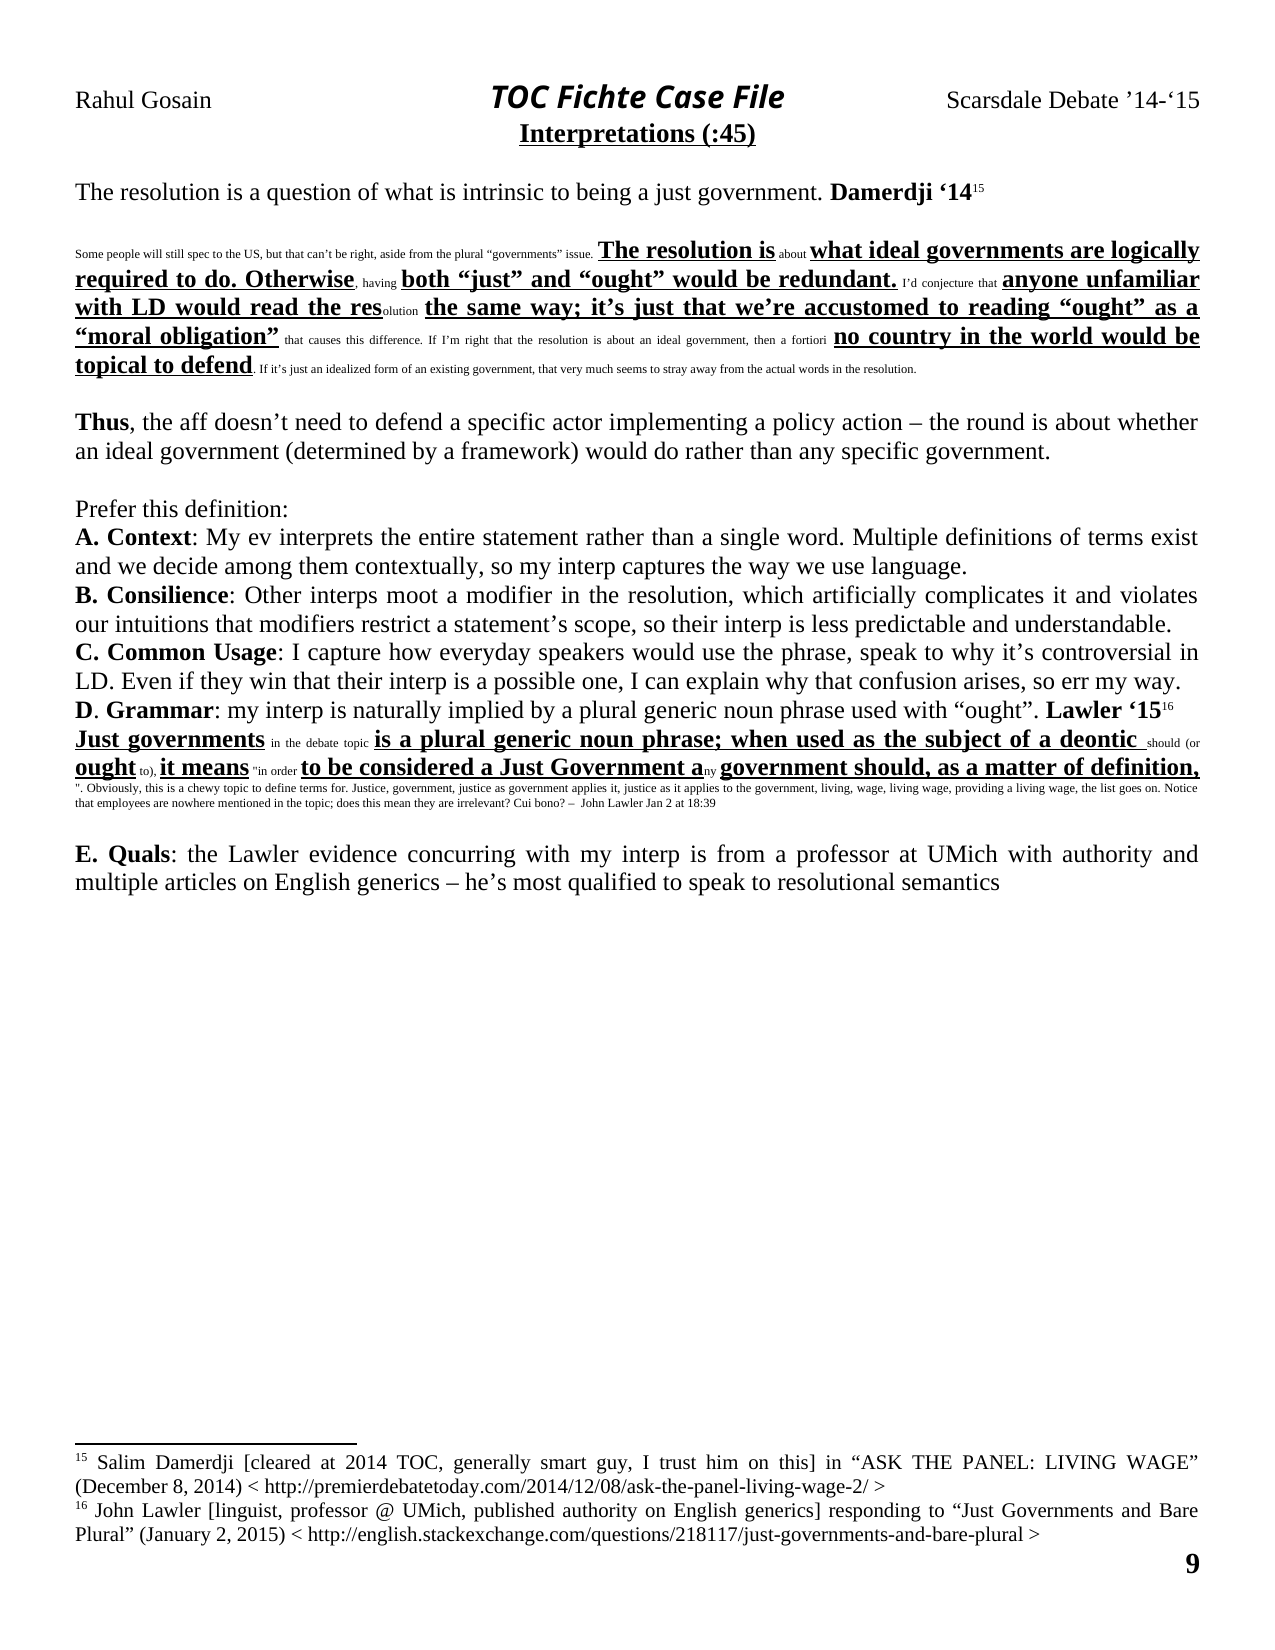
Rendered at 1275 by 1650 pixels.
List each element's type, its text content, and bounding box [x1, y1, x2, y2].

text Thus, the aff doesn’t need to defend a specific actor implementing a policy action – the round is about whether an ideal government (determined by a framework) would do rather than any specific government. [75, 407, 1200, 465]
text A. Context: My ev interprets the entire statement rather than a single word. Multiple definitions of terms exist and we decide among them contextually, so my interp captures the way we use language. [75, 522, 1200, 580]
text Some people will still spec to the US, but that can’t be right, aside from the plural “governments” issue. The resolution is about what ideal governments are logically required to do. Otherwise, having both “just” and “ought” would be redundant. I’d conjecture that anyone unfamiliar with LD would read the resolution the same way; it’s just that we’re accustomed to reading “ought” as a “moral obligation” that causes this difference. If I’m right that the resolution is about an ideal government, then a fortiori no country in the world would be topical to defend. If it’s just an idealized form of an existing government, that very much seems to stray away from the actual words in the resolution. [75, 235, 1200, 379]
text B. Consilience: Other interps moot a modifier in the resolution, which artificially complicates it and violates our intuitions that modifiers restrict a statement’s scope, so their interp is less predictable and understandable. [75, 580, 1200, 637]
text C. Common Usage: I capture how everyday speakers would use the phrase, speak to why it’s controversial in LD. Even if they win that their interp is a possible one, I can explain why that confusion arises, so err my way. [75, 637, 1200, 695]
text Just governments in the debate topic is a plural generic noun phrase; when used as the subject of a deontic should (or ought to), it means "in order to be considered a Just Government any government should, as a matter of definition, ". Obviously, this is a chewy topic to define terms for. Justice, government, justice as government applies it, justice as it applies to the government, living, wage, living wage, providing a living wage, the list goes on. Notice that employees are nowhere mentioned in the topic; does this mean they are irrelevant? Cui bono? – John Lawler Jan 2 at 18:39 [75, 724, 1200, 810]
subtitle Interpretations (:45) [75, 118, 1200, 149]
text Prefer this definition: [75, 494, 1200, 522]
text The resolution is a question of what is intrinsic to being a just government. Damerdji ‘14 [75, 177, 1200, 206]
text E. Quals: the Lawler evidence concurring with my interp is from a professor at UMich with authority and multiple articles on English generics – he’s most qualified to speak to resolutional semantics [75, 839, 1200, 896]
text D. Grammar: my interp is naturally implied by a plural generic noun phrase used with “ought”. Lawler ‘15 [75, 695, 1200, 724]
